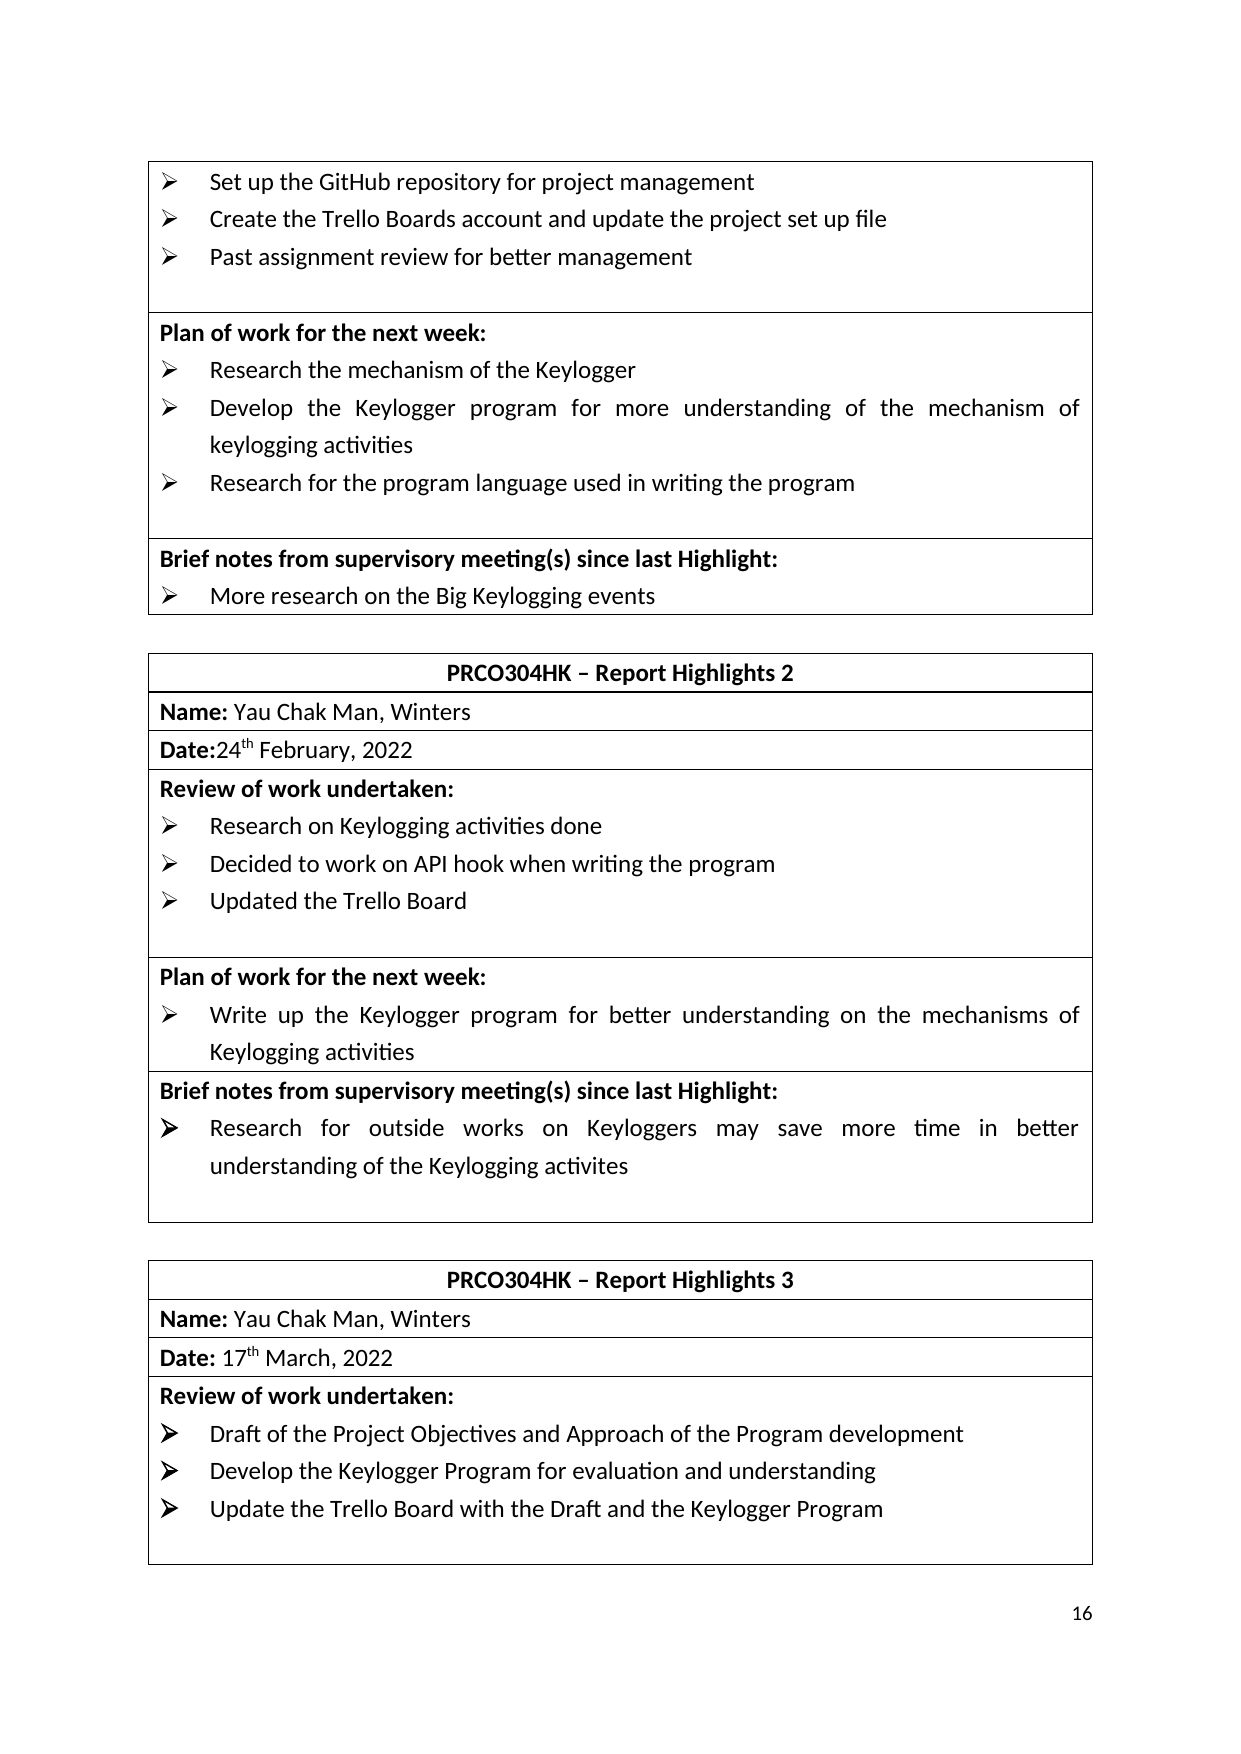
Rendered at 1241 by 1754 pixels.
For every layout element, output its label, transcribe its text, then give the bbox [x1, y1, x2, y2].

table_header PRCO304HK – Report Highlights 3 [149, 1261, 1092, 1299]
table_cell Review of work undertaken: Research on Keylogging activities done Decided to work on API hook when writing the program Updated the Trello Board [149, 770, 1092, 957]
table_cell Brief notes from supervisory meeting(s) since last Highlight: More research on the Big Keylogging events [149, 539, 1092, 614]
table_cell Review of work undertaken: Draft of the Project Objectives and Approach of the Program development Develop the Keylogger Program for evaluation and understanding Update the Trello Board with the Draft and the Keylogger Program [149, 1377, 1092, 1564]
table_cell Brief notes from supervisory meeting(s) since last Highlight: Research for outside works on Keyloggers may save more time in better understanding of the Keylogging activites [149, 1072, 1092, 1222]
table_cell Date: 17th March, 2022 [149, 1338, 1092, 1376]
table_cell Date:24th February, 2022 [149, 731, 1092, 768]
table_cell Plan of work for the next week: Research the mechanism of the Keylogger Develop the Keylogger program for more understanding of the mechanism of keylogging activities Research for the program language used in writing the program [149, 313, 1092, 538]
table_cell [149, 162, 1092, 312]
table_cell Name: Yau Chak Man, Winters [149, 1300, 1092, 1337]
table_cell Plan of work for the next week: Write up the Keylogger program for better understanding on the mechanisms of Keylogging activities [149, 958, 1092, 1071]
table_header PRCO304HK – Report Highlights 2 [149, 654, 1092, 691]
table_cell Name: Yau Chak Man, Winters [149, 693, 1092, 730]
